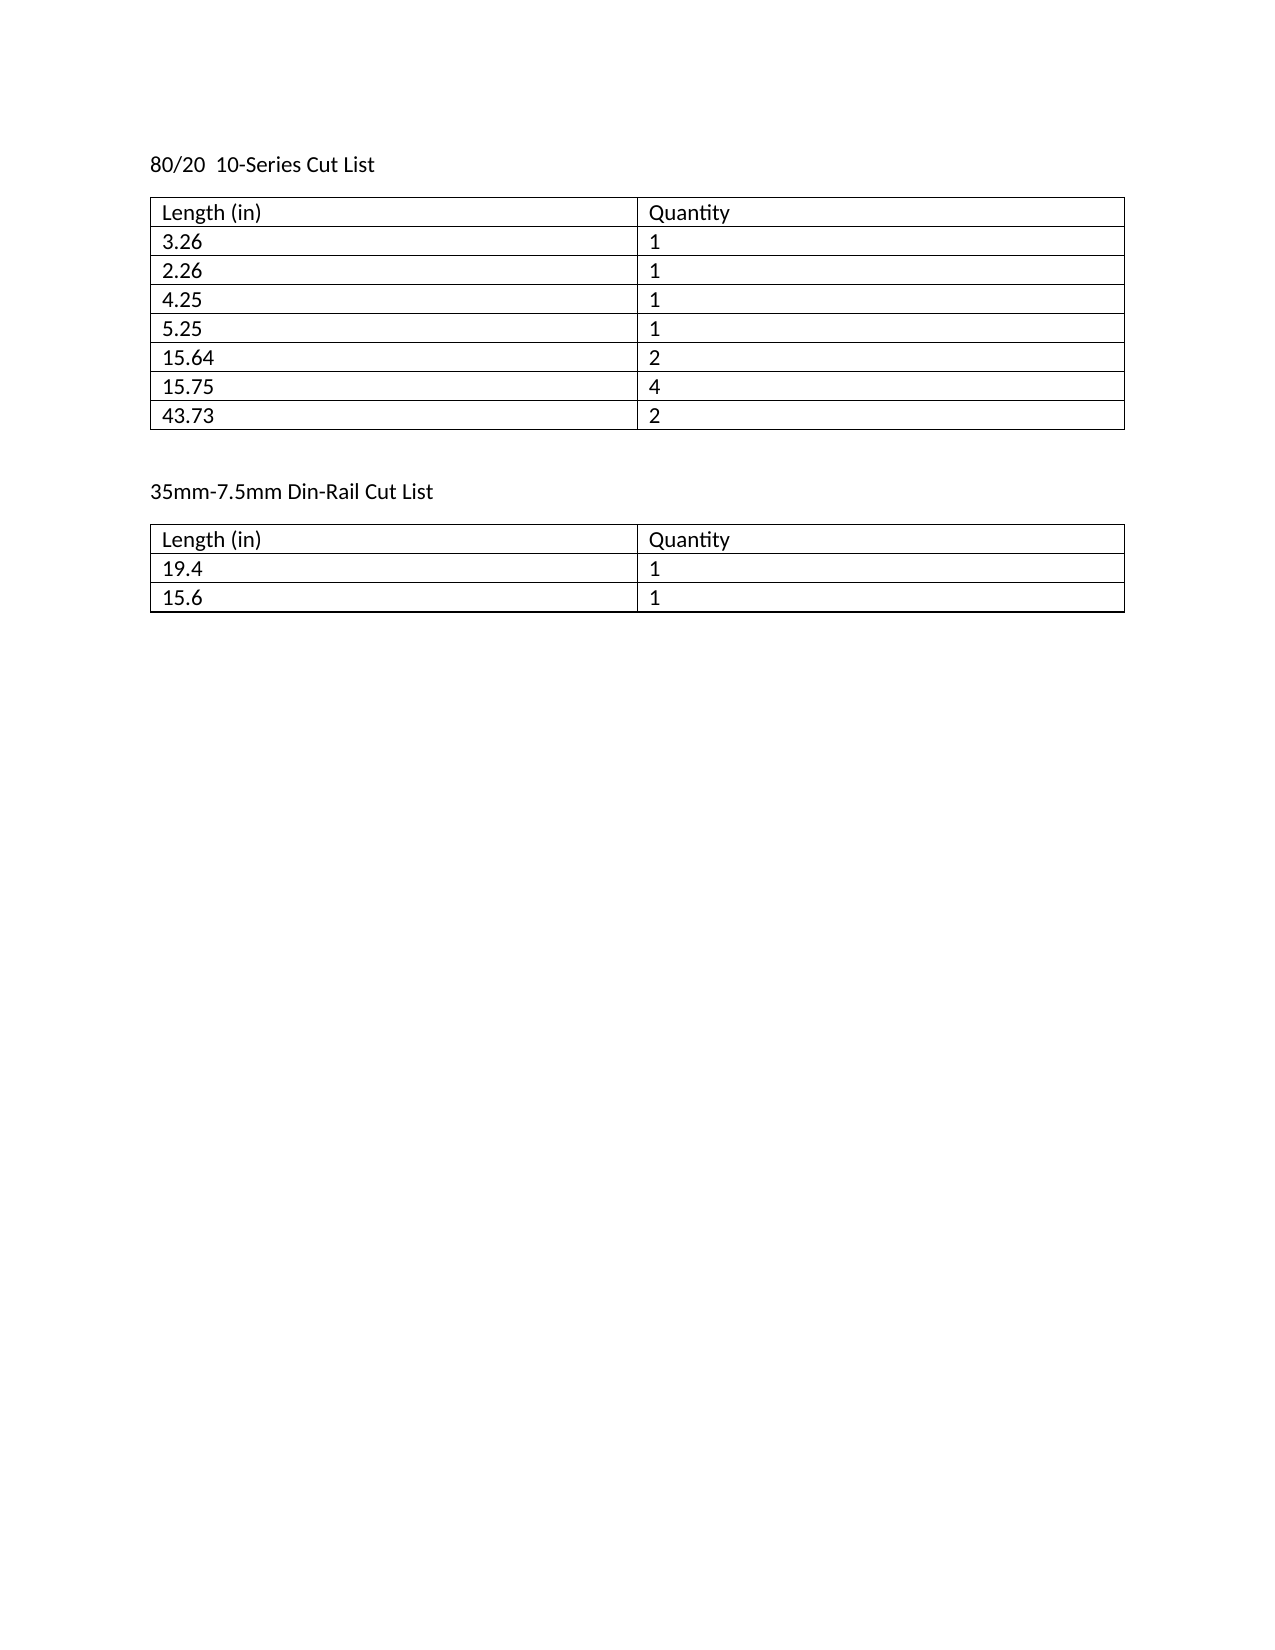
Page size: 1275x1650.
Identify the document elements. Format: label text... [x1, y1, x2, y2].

table_cell 19.4 [151, 554, 637, 582]
table_header Quantity [638, 525, 1124, 553]
text 80/20 10-Series Cut List [150, 150, 1125, 178]
table_header Length (in) [151, 198, 637, 226]
table_header Length (in) [151, 525, 637, 553]
table_cell 1 [638, 314, 1124, 342]
table_header Quantity [638, 198, 1124, 226]
table_cell 1 [638, 285, 1124, 313]
table_cell 4 [638, 372, 1124, 400]
table_cell 3.26 [151, 227, 637, 255]
table_cell 15.75 [151, 372, 637, 400]
table_cell 1 [638, 256, 1124, 284]
table_cell 1 [638, 227, 1124, 255]
table_cell 1 [638, 554, 1124, 582]
table_cell 2.26 [151, 256, 637, 284]
table_cell 15.6 [151, 583, 637, 611]
table_cell 4.25 [151, 285, 637, 313]
table_cell 43.73 [151, 401, 637, 429]
table_cell 15.64 [151, 343, 637, 371]
table_cell 5.25 [151, 314, 637, 342]
text 35mm-7.5mm Din-Rail Cut List [150, 477, 1125, 505]
table_cell 2 [638, 401, 1124, 429]
table_cell 1 [638, 583, 1124, 611]
table_cell 2 [638, 343, 1124, 371]
